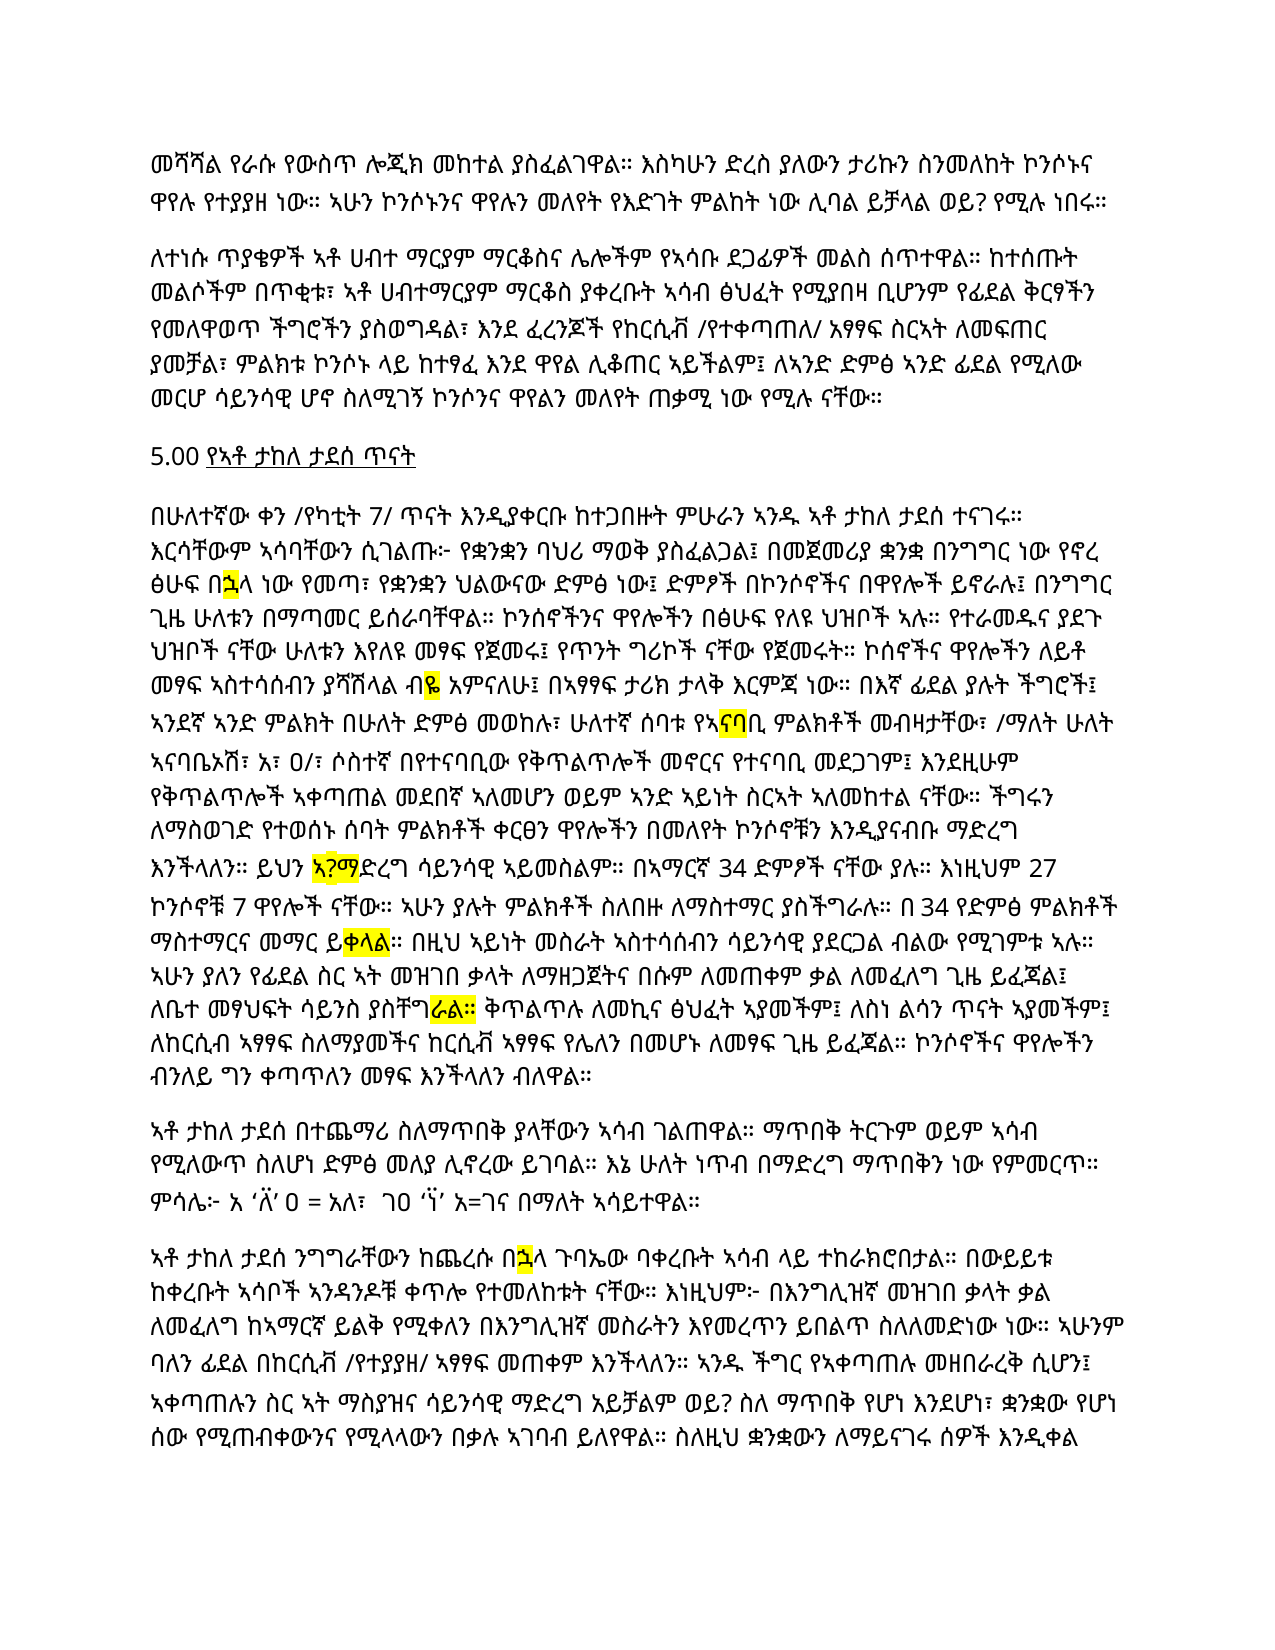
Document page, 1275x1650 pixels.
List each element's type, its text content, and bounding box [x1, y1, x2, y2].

text በሁለተኛው ቀን /የካቲት 7/ ጥናት እንዲያቀርቡ ከተጋበዙት ምሁራን ኣንዱ ኣቶ ታከለ ታደሰ ተናገሩ። እርሳቸውም ኣሳባቸውን ሲገልጡ፦ የቋንቋን ባህሪ ማወቅ ያስፈልጋል፤ በመጀመሪያ ቋንቋ በንግግር ነው የኖረ ፅሁፍ በኋላ ነው የመጣ፣ የቋንቋን ህልውናው ድምፅ ነው፤ ድምፆች በኮንሶኖችና በዋየሎች ይኖራሉ፤ በንግግር ጊዜ ሁለቱን በማጣመር ይሰራባቸዋል። ኮንሰኖችንና ዋየሎችን በፅሁፍ የለዩ ህዝቦች ኣሉ። የተራመዱና ያደጉ ህዝቦች ናቸው ሁለቱን እየለዩ መፃፍ የጀመሩ፤ የጥንት ግሪኮች ናቸው የጀመሩት። ኮሰኖችና ዋየሎችን ለይቶ መፃፍ ኣስተሳሰብን ያሻሽላል ብዬ አምናለሁ፤ በኣፃፃፍ ታሪክ ታላቅ እርምጃ ነው። በእኛ ፊደል ያሉት ችግሮች፤ ኣንደኛ ኣንድ ምልክት በሁለት ድምፅ መወከሉ፣ ሁለተኛ ሰባቱ የኣናባቢ ምልክቶች መብዛታቸው፣ /ማለት ሁለት ኣናባቤኦሽ፣ አ፣ ዐ/፣ ሶስተኛ በየተናባቢው የቅጥልጥሎች መኖርና የተናባቢ መደጋገም፤ እንደዚሁም የቅጥልጥሎች ኣቀጣጠል መደበኛ ኣለመሆን ወይም ኣንድ ኣይነት ስርኣት ኣለመከተል ናቸው። ችግሩን ለማስወገድ የተወሰኑ ሰባት ምልክቶች ቀርፀን ዋየሎችን በመለየት ኮንሶኖቹን እንዲያናብቡ ማድረግ እንችላለን። ይህን ኣ?ማድረግ ሳይንሳዊ ኣይመስልም። በኣማርኛ 34 ድምፆች ናቸው ያሉ። እነዚህም 27 ኮንሶኖቹ 7 ዋየሎች ናቸው። ኣሁን ያሉት ምልክቶች ስለበዙ ለማስተማር ያስችግራሉ። በ34 የድምፅ ምልክቶች ማስተማርና መማር ይቀላል። በዚህ ኣይነት መስራት ኣስተሳሰብን ሳይንሳዊ ያደርጋል ብልው የሚገምቱ ኣሉ። ኣሁን ያለን የፊደል ስር ኣት መዝገበ ቃላት ለማዘጋጀትና በሱም ለመጠቀም ቃል ለመፈለግ ጊዜ ይፈጃል፤ ለቤተ መፃህፍት ሳይንስ ያስቸግራል። ቅጥልጥሉ ለመኪና ፅህፈት ኣያመችም፤ ለስነ ልሳን ጥናት ኣያመችም፤ ለከርሲብ ኣፃፃፍ ስለማያመችና ከርሲቭ ኣፃፃፍ የሌለን በመሆኑ ለመፃፍ ጊዜ ይፈጃል። ኮንሶኖችና ዋየሎችን ብንለይ ግን ቀጣጥለን መፃፍ እንችላለን ብለዋል። [150, 498, 1125, 1092]
text 5.00 የኣቶ ታከለ ታደሰ ጥናት [150, 438, 1125, 472]
text ለተነሱ ጥያቄዎች ኣቶ ሀብተ ማርያም ማርቆስና ሌሎችም የኣሳቡ ደጋፊዎች መልስ ሰጥተዋል። ከተሰጡት መልሶችም በጥቂቱ፣ ኣቶ ሀብተማርያም ማርቆስ ያቀረቡት ኣሳብ ፅህፈት የሚያበዛ ቢሆንም የፊደል ቅርፃችን የመለዋወጥ ችግሮችን ያስወግዳል፣ እንደ ፈረንጆች የከርሲቭ /የተቀጣጠለ/ አፃፃፍ ስርኣት ለመፍጠር ያመቻል፣ ምልክቱ ኮንሶኑ ላይ ከተፃፈ እንደ ዋየል ሊቆጠር ኣይችልም፤ ለኣንድ ድምፅ ኣንድ ፊደል የሚለው መርሆ ሳይንሳዊ ሆኖ ስለሚገኝ ኮንሶንና ዋየልን መለየት ጠቃሚ ነው የሚሉ ናቸው። [150, 244, 1125, 413]
text ኣቶ ታከለ ታደሰ በተጨማሪ ስለማጥበቅ ያላቸውን ኣሳብ ገልጠዋል። ማጥበቅ ትርጉም ወይም ኣሳብ የሚለውጥ ስለሆነ ድምፅ መለያ ሊኖረው ይገባል። እኔ ሁለት ነጥብ በማድረግ ማጥበቅን ነው የምመርጥ። ምሳሌ፦ አ ‘ለ፟’ ዐ = አለ፣ ገዐ ‘ነ፟’ አ=ገና በማለት ኣሳይተዋል። [150, 1117, 1125, 1219]
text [150, 1245, 1125, 1453]
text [150, 150, 1125, 218]
